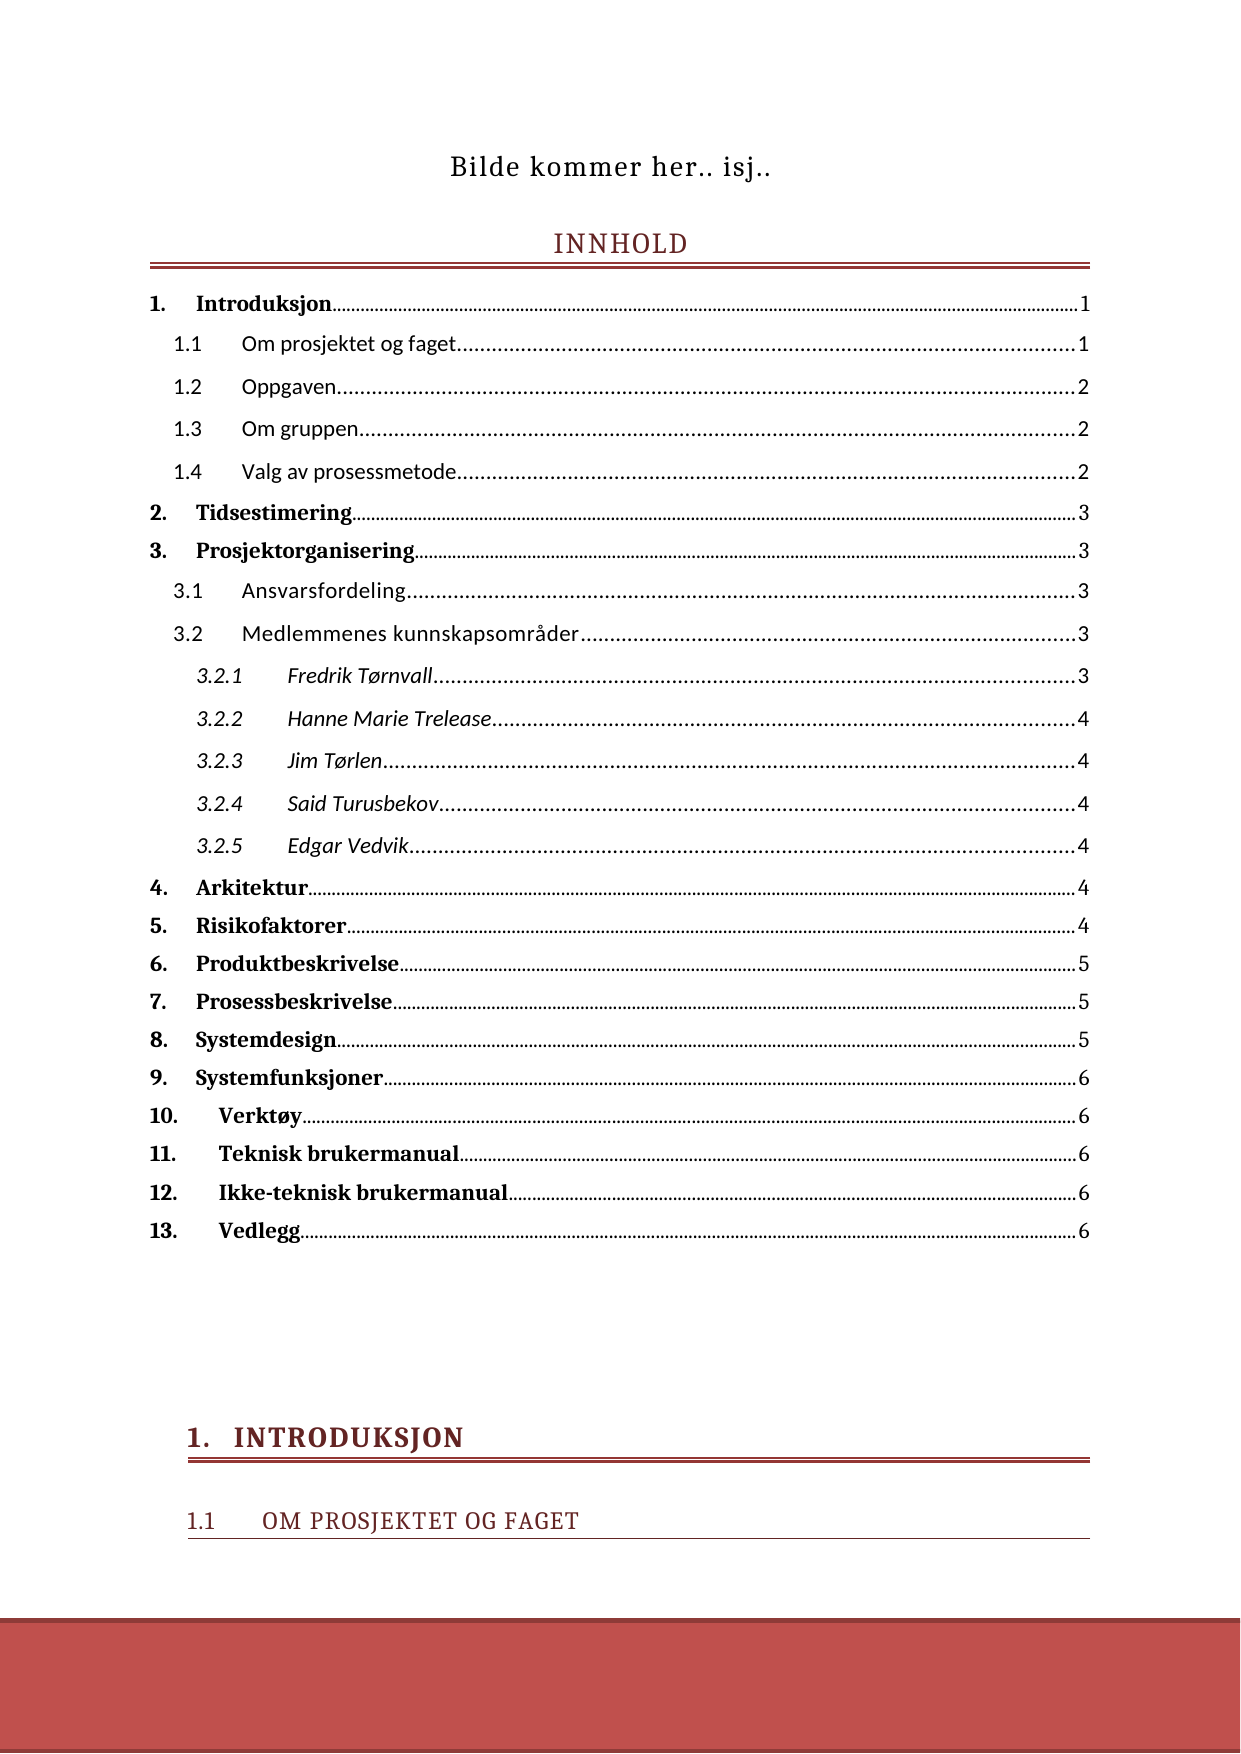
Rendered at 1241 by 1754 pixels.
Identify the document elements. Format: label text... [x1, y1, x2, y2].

subtitle Introduksjon [187, 1422, 1090, 1463]
subtitle Om prosjektet og faget [187, 1507, 1090, 1539]
